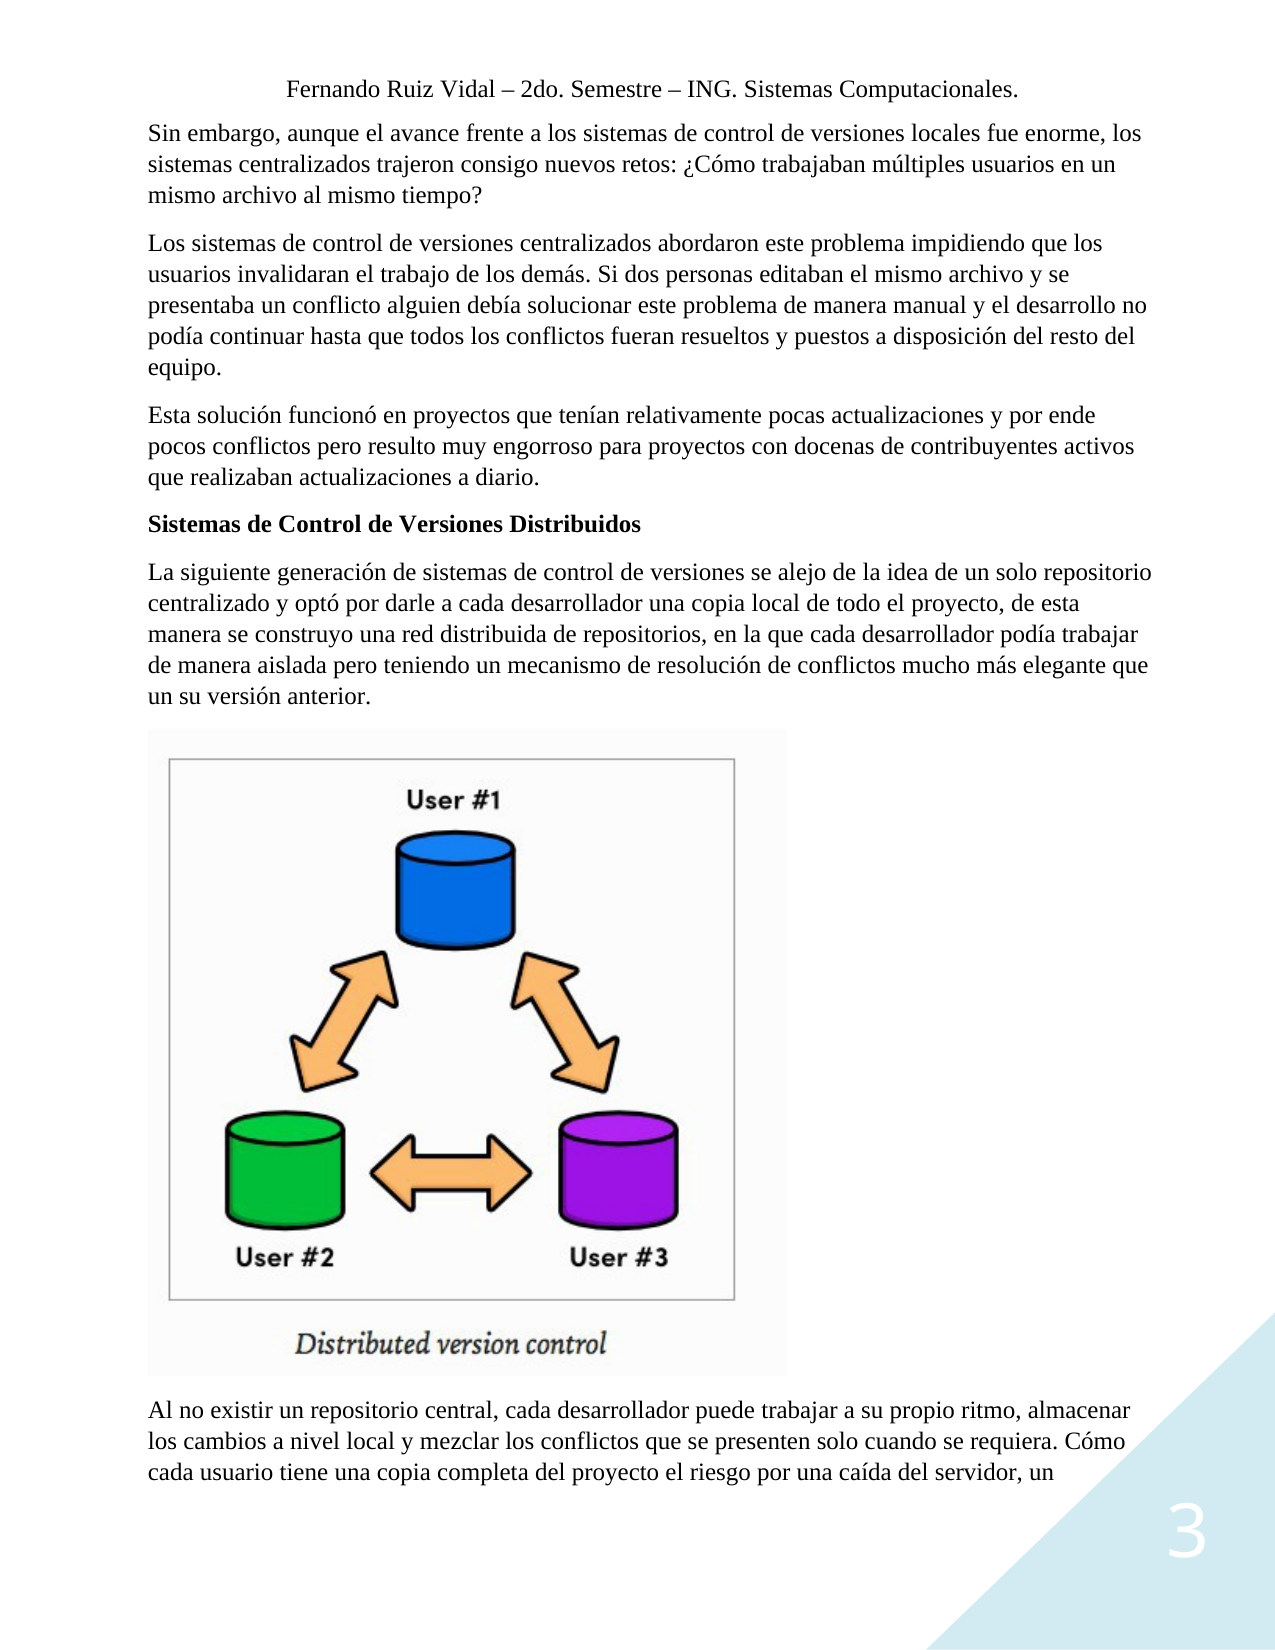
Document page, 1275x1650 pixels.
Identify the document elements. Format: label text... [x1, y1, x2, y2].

text Sistemas de Control de Versiones Distribuidos [148, 509, 1157, 538]
text Sin embargo, aunque el avance frente a los sistemas de control de versiones locales fue enorme, los sistemas centralizados trajeron consigo nuevos retos: ¿Cómo trabajaban múltiples usuarios en un mismo archivo al mismo tiempo? [148, 118, 1157, 209]
text La siguiente generación de sistemas de control de versiones se alejo de la idea de un solo repositorio centralizado y optó por darle a cada desarrollador una copia local de todo el proyecto, de esta manera se construyo una red distribuida de repositorios, en la que cada desarrollador podía trabajar de manera aislada pero teniendo un mecanismo de resolución de conflictos mucho más elegante que un su versión anterior. [148, 557, 1157, 710]
text Esta solución funcionó en proyectos que tenían relativamente pocas actualizaciones y por ende pocos conflictos pero resulto muy engorroso para proyectos con docenas de contribuyentes activos que realizaban actualizaciones a diario. [148, 400, 1157, 491]
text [148, 1395, 1157, 1486]
text Los sistemas de control de versiones centralizados abordaron este problema impidiendo que los usuarios invalidaran el trabajo de los demás. Si dos personas editaban el mismo archivo y se presentaba un conflicto alguien debía solucionar este problema de manera manual y el desarrollo no podía continuar hasta que todos los conflictos fueran resueltos y puestos a disposición del resto del equipo. [148, 228, 1157, 381]
picture [147, 729, 787, 1376]
